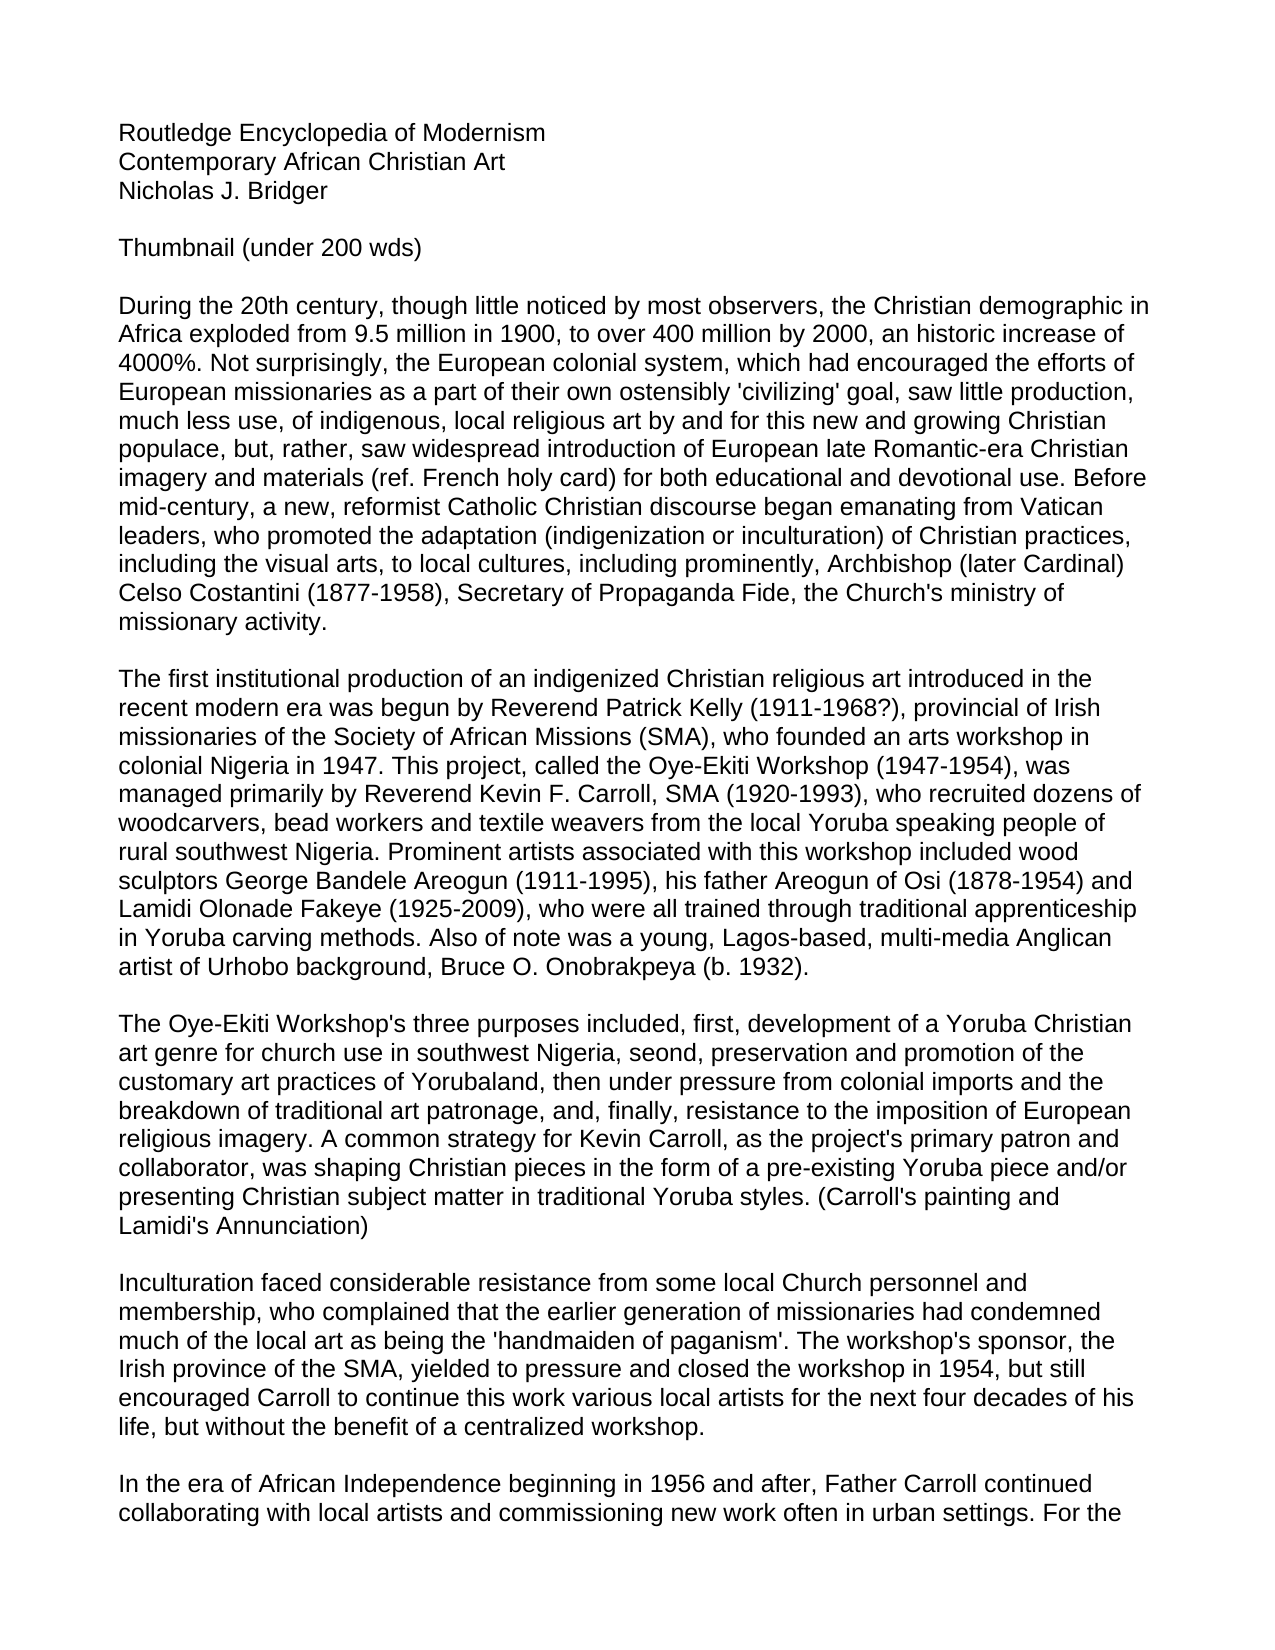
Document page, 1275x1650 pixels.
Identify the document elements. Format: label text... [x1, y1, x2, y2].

text Inculturation faced considerable resistance from some local Church personnel and membership, who complained that the earlier generation of missionaries had condemned much of the local art as being the 'handmaiden of paganism'. The workshop's sponsor, the Irish province of the SMA, yielded to pressure and closed the workshop in 1954, but still encouraged Carroll to continue this work various local artists for the next four decades of his life, but without the benefit of a centralized workshop. [118, 1268, 1157, 1441]
text Routledge Encyclopedia of Modernism [118, 118, 1157, 147]
text Nicholas J. Bridger [118, 176, 1157, 204]
text Contemporary African Christian Art [118, 147, 1157, 176]
text During the 20th century, though little noticed by most observers, the Christian demographic in Africa exploded from 9.5 million in 1900, to over 400 million by 2000, an historic increase of 4000%. Not surprisingly, the European colonial system, which had encouraged the efforts of European missionaries as a part of their own ostensibly 'civilizing' goal, saw little production, much less use, of indigenous, local religious art by and for this new and growing Christian populace, but, rather, saw widespread introduction of European late Romantic-era Christian imagery and materials (ref. French holy card) for both educational and devotional use. Before mid-century, a new, reformist Catholic Christian discourse began emanating from Vatican leaders, who promoted the adaptation (indigenization or inculturation) of Christian practices, including the visual arts, to local cultures, including prominently, Archbishop (later Cardinal) Celso Costantini (1877-1958), Secretary of Propaganda Fide, the Church's ministry of missionary activity. [118, 291, 1157, 636]
text The Oye-Ekiti Workshop's three purposes included, first, development of a Yoruba Christian art genre for church use in southwest Nigeria, seond, preservation and promotion of the customary art practices of Yorubaland, then under pressure from colonial imports and the breakdown of traditional art patronage, and, finally, resistance to the imposition of European religious imagery. A common strategy for Kevin Carroll, as the project's primary patron and collaborator, was shaping Christian pieces in the form of a pre-existing Yoruba piece and/or presenting Christian subject matter in traditional Yoruba styles. (Carroll's painting and Lamidi's Annunciation) [118, 1009, 1157, 1239]
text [118, 1469, 1157, 1527]
text The first institutional production of an indigenized Christian religious art introduced in the recent modern era was begun by Reverend Patrick Kelly (1911-1968?), provincial of Irish missionaries of the Society of African Missions (SMA), who founded an arts workshop in colonial Nigeria in 1947. This project, called the Oye-Ekiti Workshop (1947-1954), was managed primarily by Reverend Kevin F. Carroll, SMA (1920-1993), who recruited dozens of woodcarvers, bead workers and textile weavers from the local Yoruba speaking people of rural southwest Nigeria. Prominent artists associated with this workshop included wood sculptors George Bandele Areogun (1911-1995), his father Areogun of Osi (1878-1954) and Lamidi Olonade Fakeye (1925-2009), who were all trained through traditional apprenticeship in Yoruba carving methods. Also of note was a young, Lagos-based, multi-media Anglican artist of Urhobo background, Bruce O. Onobrakpeya (b. 1932). [118, 664, 1157, 981]
text Thumbnail (under 200 wds) [118, 233, 1157, 262]
